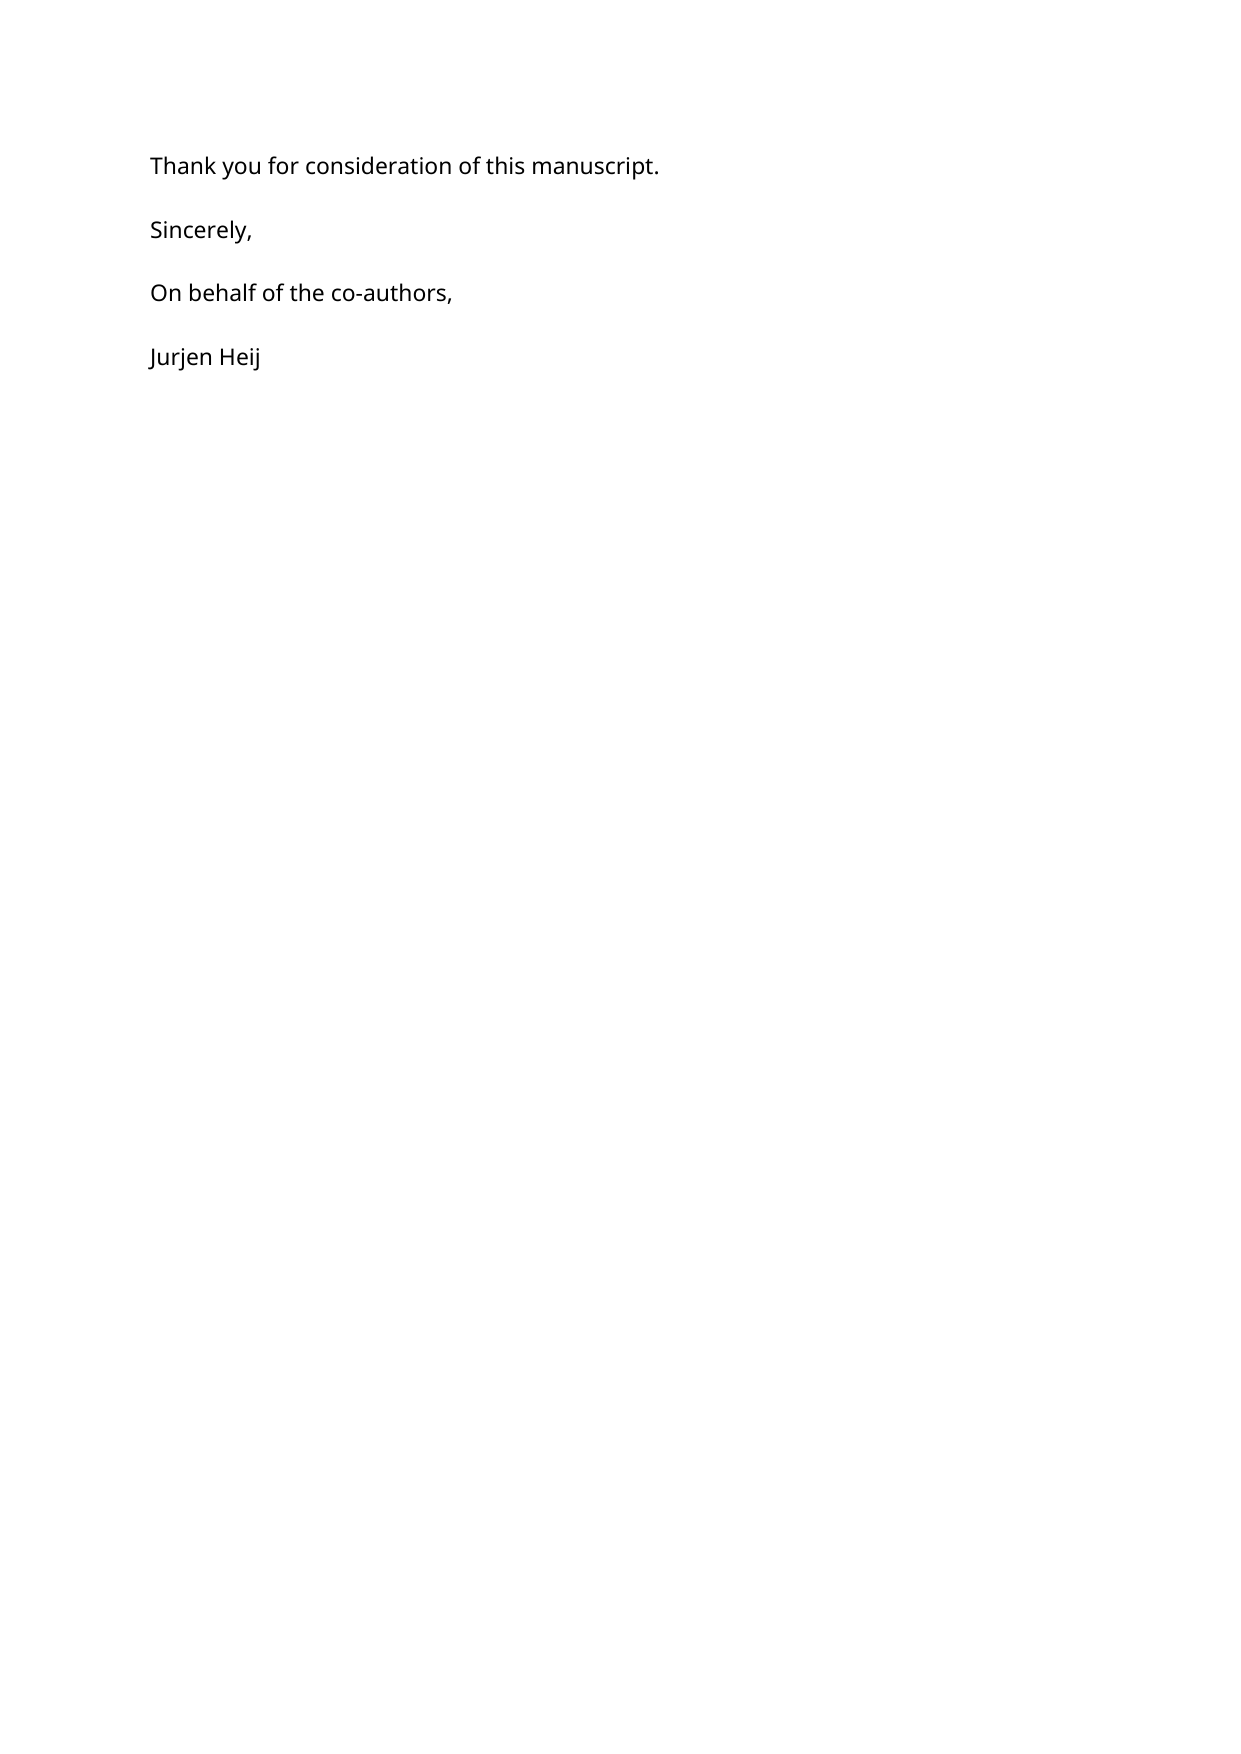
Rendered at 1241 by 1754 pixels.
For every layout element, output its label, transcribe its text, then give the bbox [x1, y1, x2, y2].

text Sincerely, [150, 213, 1090, 245]
text Thank you for consideration of this manuscript. [150, 150, 1090, 181]
text Jurjen Heij [150, 341, 1090, 372]
text On behalf of the co-authors, [150, 277, 1090, 308]
